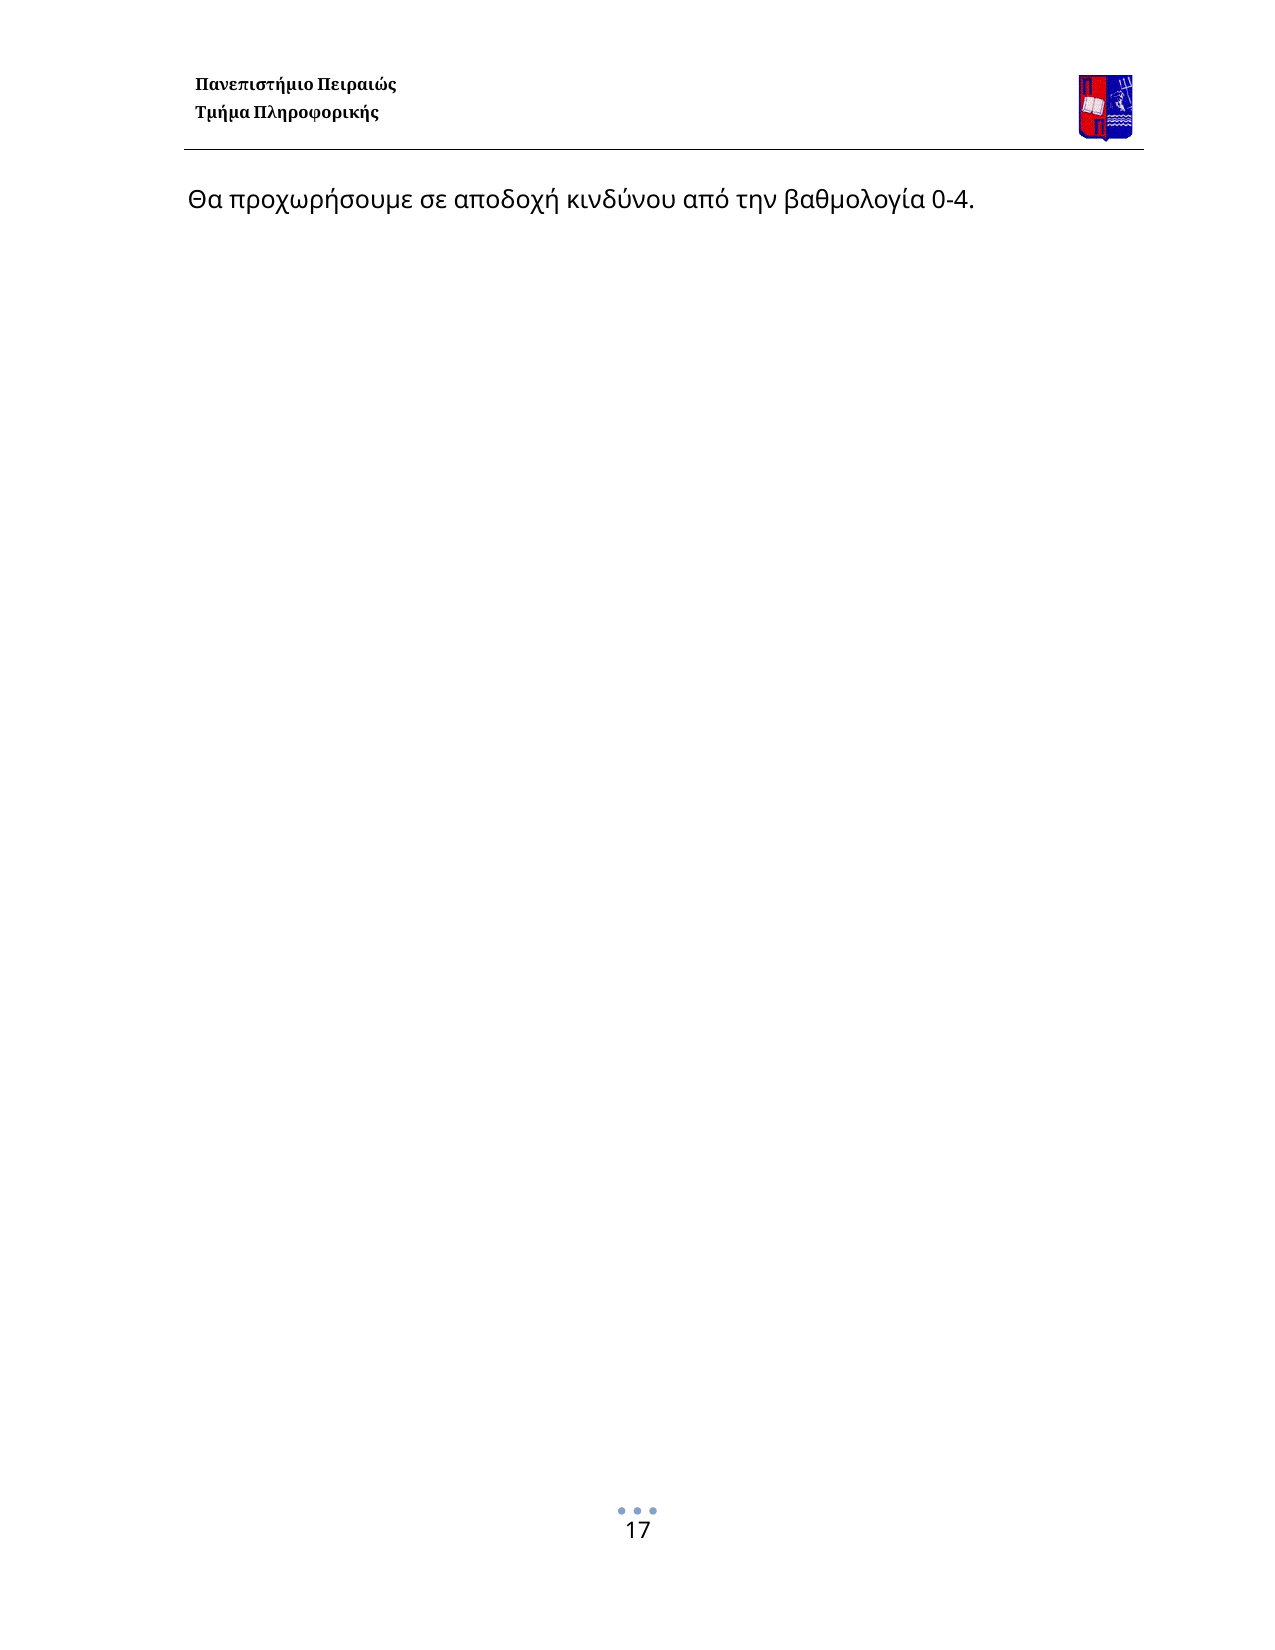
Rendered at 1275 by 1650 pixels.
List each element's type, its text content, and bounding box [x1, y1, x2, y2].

text Θα προχωρήσουμε σε αποδοχή κινδύνου από την βαθμολογία 0-4. [187, 181, 1087, 216]
picture [1078, 75, 1133, 142]
